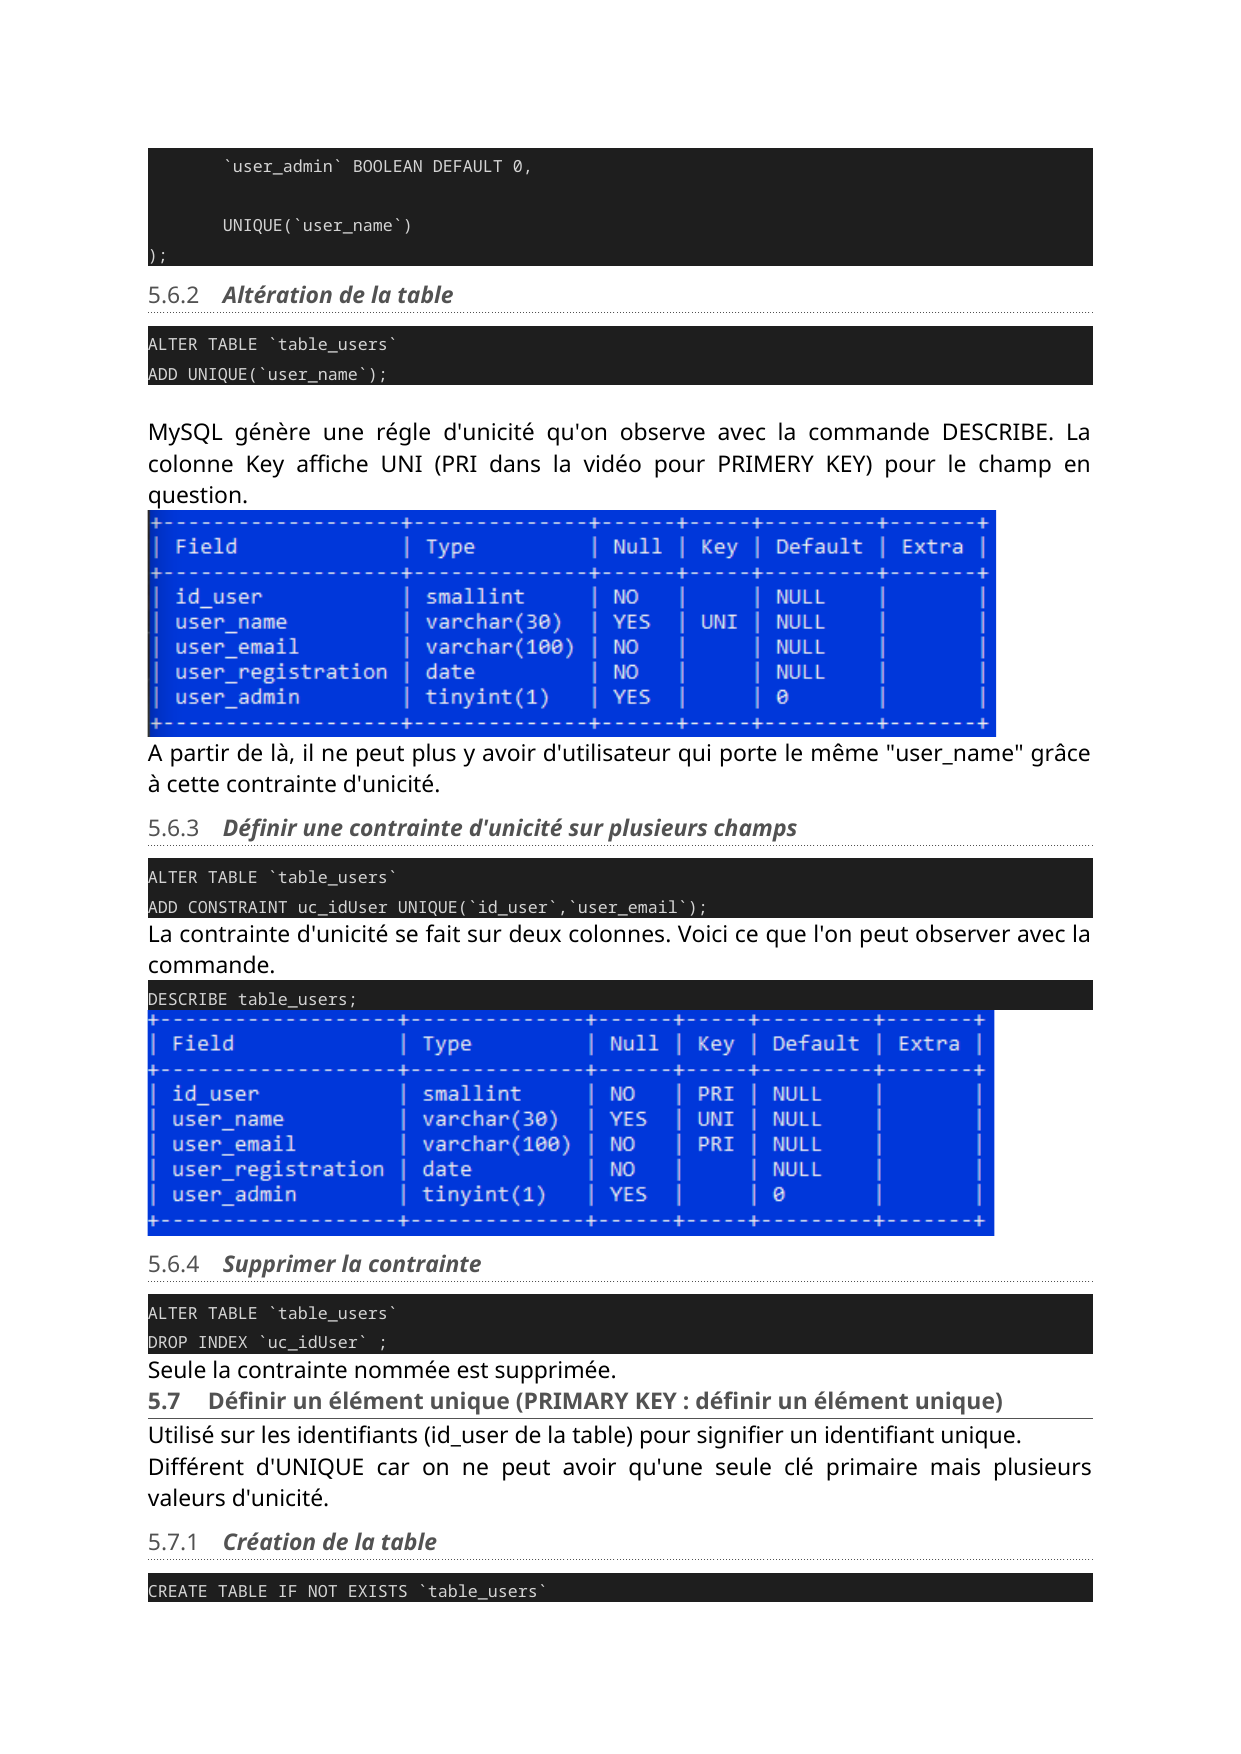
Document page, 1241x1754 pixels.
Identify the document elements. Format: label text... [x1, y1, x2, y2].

text ALTER TABLE `table_users` [148, 1294, 1093, 1324]
subtitle Définir une contrainte d'unicité sur plusieurs champs [148, 812, 1093, 846]
text ALTER TABLE `table_users` [148, 858, 1093, 888]
text ADD UNIQUE(`user_name`); [148, 355, 1093, 385]
text CREATE TABLE IF NOT EXISTS `table_users` [148, 1573, 1093, 1602]
text ); [148, 237, 1093, 266]
subtitle Création de la table [148, 1526, 1093, 1560]
picture [147, 1010, 995, 1236]
text Seule la contrainte nommée est supprimée. [148, 1354, 1093, 1385]
text MySQL génère une régle d'unicité qu'on observe avec la commande DESCRIBE. La colonne Key affiche UNI (PRI dans la vidéo pour PRIMERY KEY) pour le champ en question. [148, 416, 1093, 510]
text La contrainte d'unicité se fait sur deux colonnes. Voici ce que l'on peut observer avec la commande. [148, 918, 1093, 980]
text ADD CONSTRAINT uc_idUser UNIQUE(`id_user`,`user_email`); [148, 888, 1093, 918]
text Différent d'UNIQUE car on ne peut avoir qu'une seule clé primaire mais plusieurs valeurs d'unicité. [148, 1451, 1093, 1513]
text ALTER TABLE `table_users` [148, 326, 1093, 355]
picture [147, 510, 997, 737]
text UNIQUE(`user_name`) [148, 207, 1093, 237]
text A partir de là, il ne peut plus y avoir d'utilisateur qui porte le même "user_name" grâce à cette contrainte d'unicité. [148, 737, 1093, 799]
text Utilisé sur les identifiants (id_user de la table) pour signifier un identifiant unique. [148, 1419, 1093, 1451]
text DROP INDEX `uc_idUser` ; [148, 1324, 1093, 1354]
text `user_admin` BOOLEAN DEFAULT 0, [148, 148, 1093, 177]
subtitle Supprimer la contrainte [148, 1248, 1093, 1282]
text DESCRIBE table_users; [148, 980, 1093, 1010]
subtitle Définir un élément unique (PRIMARY KEY : définir un élément unique) [148, 1385, 1093, 1418]
subtitle Altération de la table [148, 279, 1093, 313]
